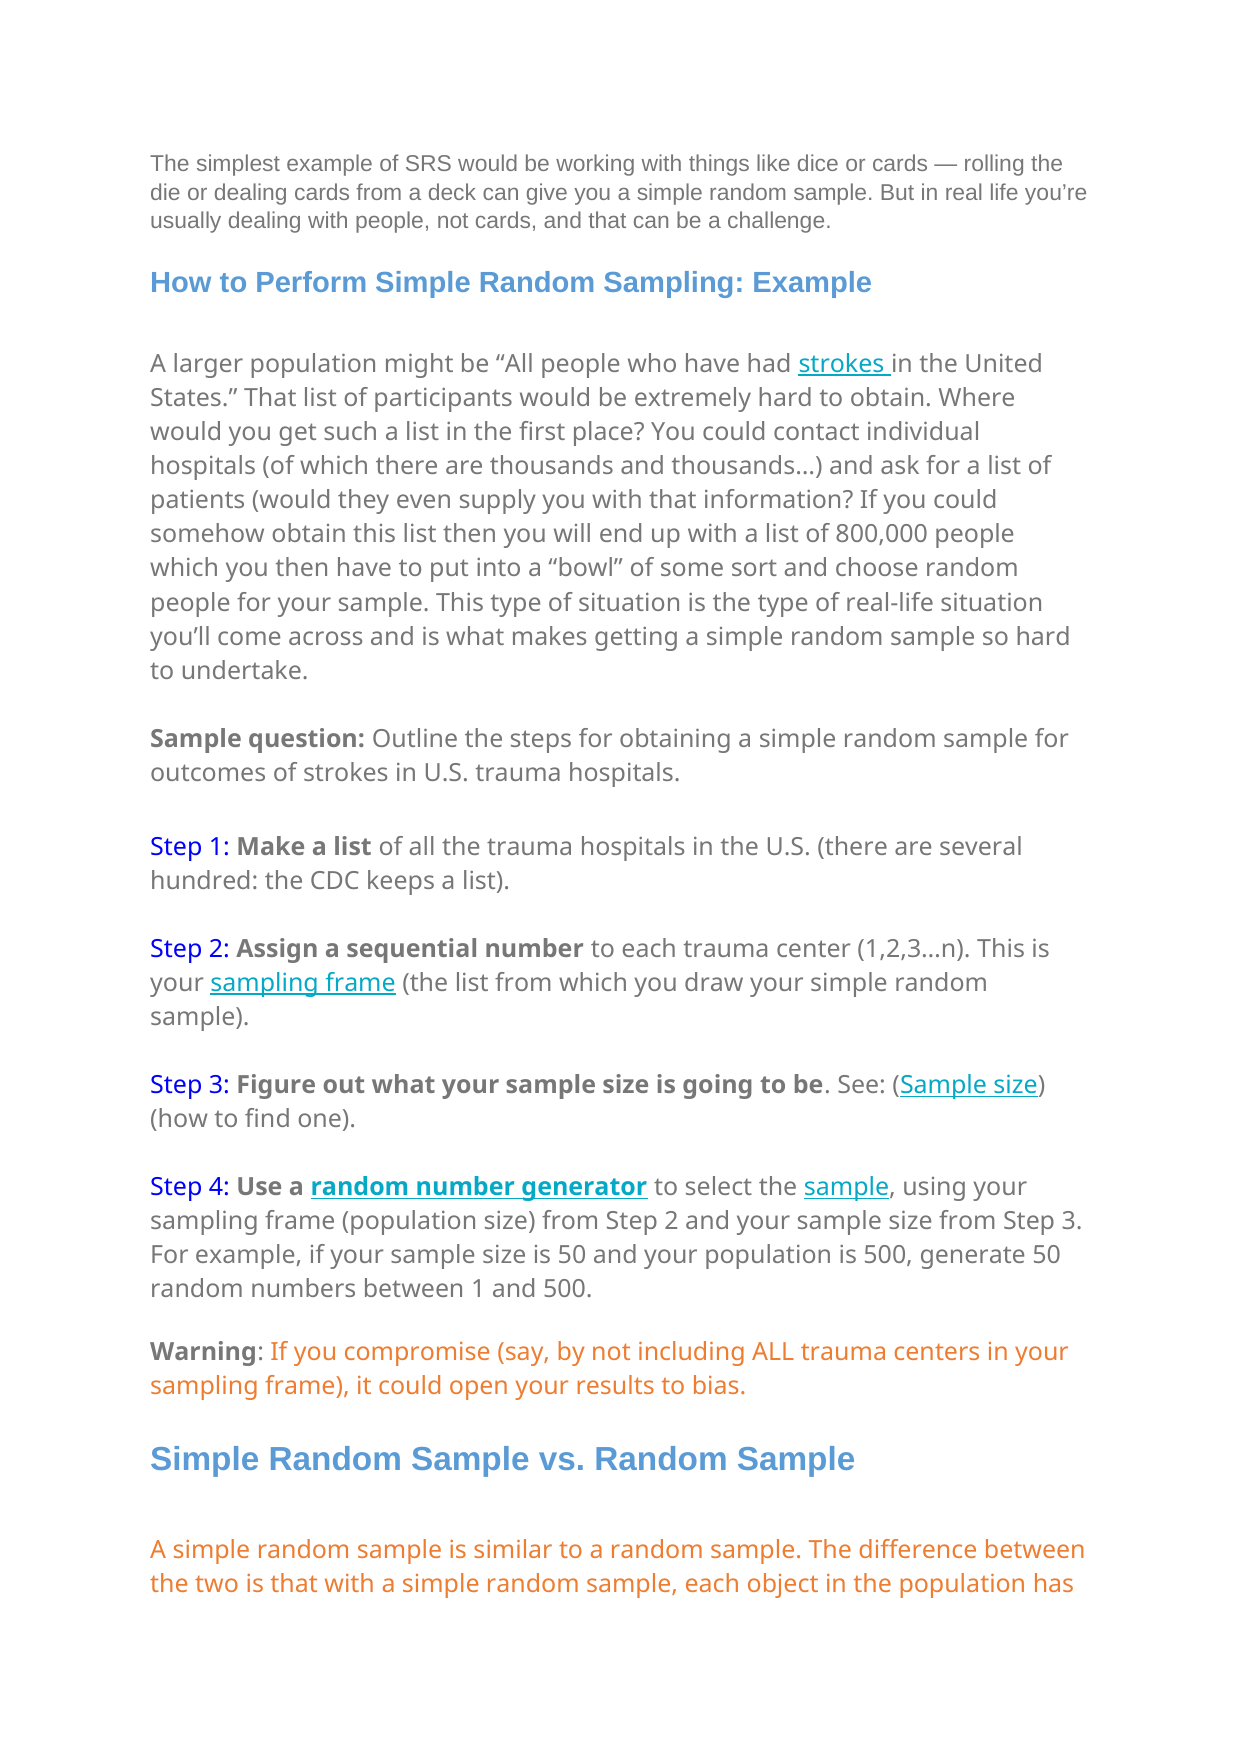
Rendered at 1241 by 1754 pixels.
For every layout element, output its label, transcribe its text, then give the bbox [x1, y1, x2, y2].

text A larger population might be “All people who have had strokes in the United States.” That list of participants would be extremely hard to obtain. Where would you get such a list in the first place? You could contact individual hospitals (of which there are thousands and thousands…) and ask for a list of patients (would they even supply you with that information? If you could somehow obtain this list then you will end up with a list of 800,000 people which you then have to put into a “bowl” of some sort and choose random people for your sample. This type of situation is the type of real-life situation you’ll come across and is what makes getting a simple random sample so hard to undertake. [150, 346, 1090, 686]
text Step 2: Assign a sequential number to each trauma center (1,2,3…n). This is your sampling frame (the list from which you draw your simple random sample). [150, 930, 1090, 1033]
subtitle How to Perform Simple Random Sampling: Example [150, 252, 1090, 299]
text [150, 1532, 1090, 1600]
text Sample question: Outline the steps for obtaining a simple random sample for outcomes of strokes in U.S. trauma hospitals. [150, 720, 1090, 788]
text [150, 150, 1090, 233]
text Step 4: Use a random number generator to select the sample, using your sampling frame (population size) from Step 2 and your sample size from Step 3. For example, if your sample size is 50 and your population is 500, generate 50 random numbers between 1 and 500. [150, 1169, 1090, 1305]
text Warning: If you compromise (say, by not including ALL trauma centers in your sampling frame), it could open your results to bias. [150, 1333, 1090, 1402]
text Step 1: Make a list of all the trauma hospitals in the U.S. (there are several hundred: the CDC keeps a list). [150, 828, 1090, 896]
subtitle Simple Random Sample vs. Random Sample [150, 1430, 1090, 1477]
text Step 3: Figure out what your sample size is going to be. See: (Sample size) (how to find one). [150, 1067, 1090, 1135]
